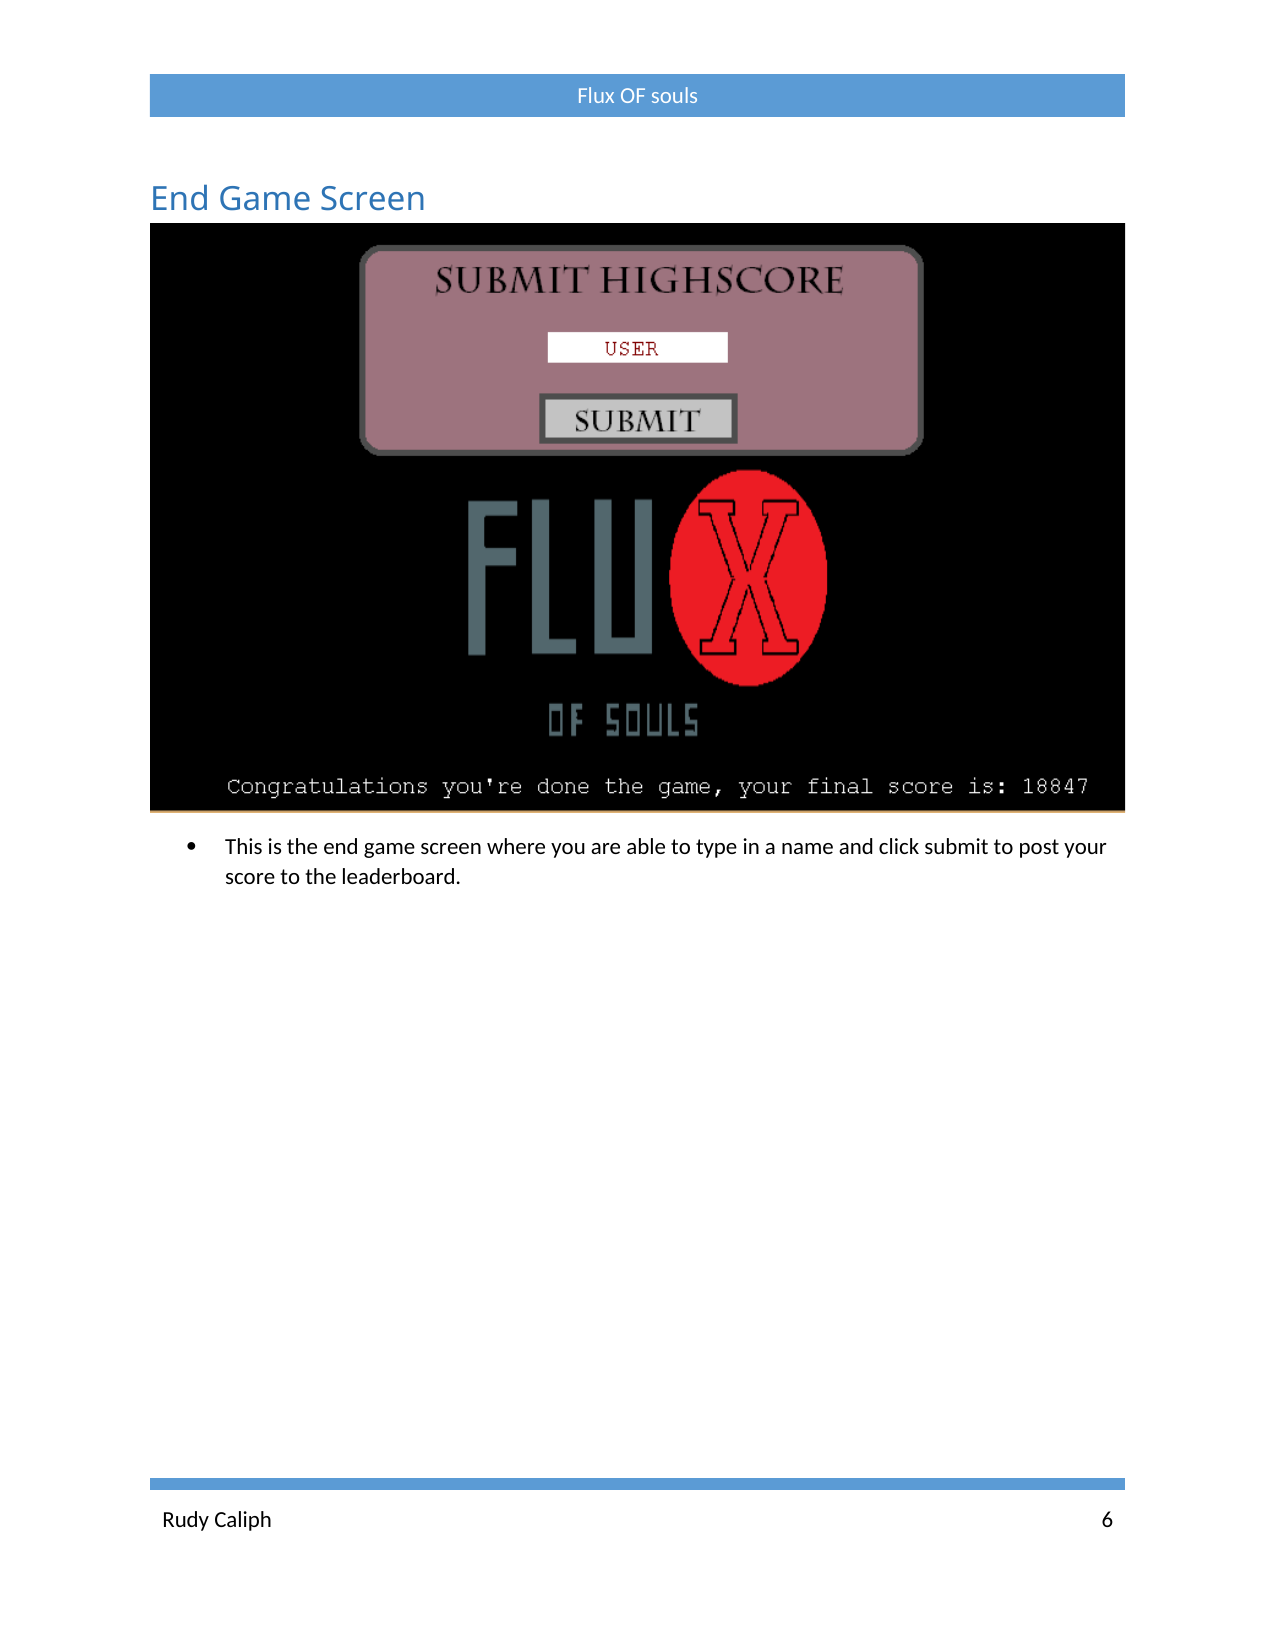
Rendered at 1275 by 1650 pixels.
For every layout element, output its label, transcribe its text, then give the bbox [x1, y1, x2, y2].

list This is the end game screen where you are able to type in a name and click submit to post your score to the leaderboard. [187, 832, 1125, 890]
subtitle End Game Screen [150, 175, 1125, 220]
picture [150, 223, 1125, 813]
